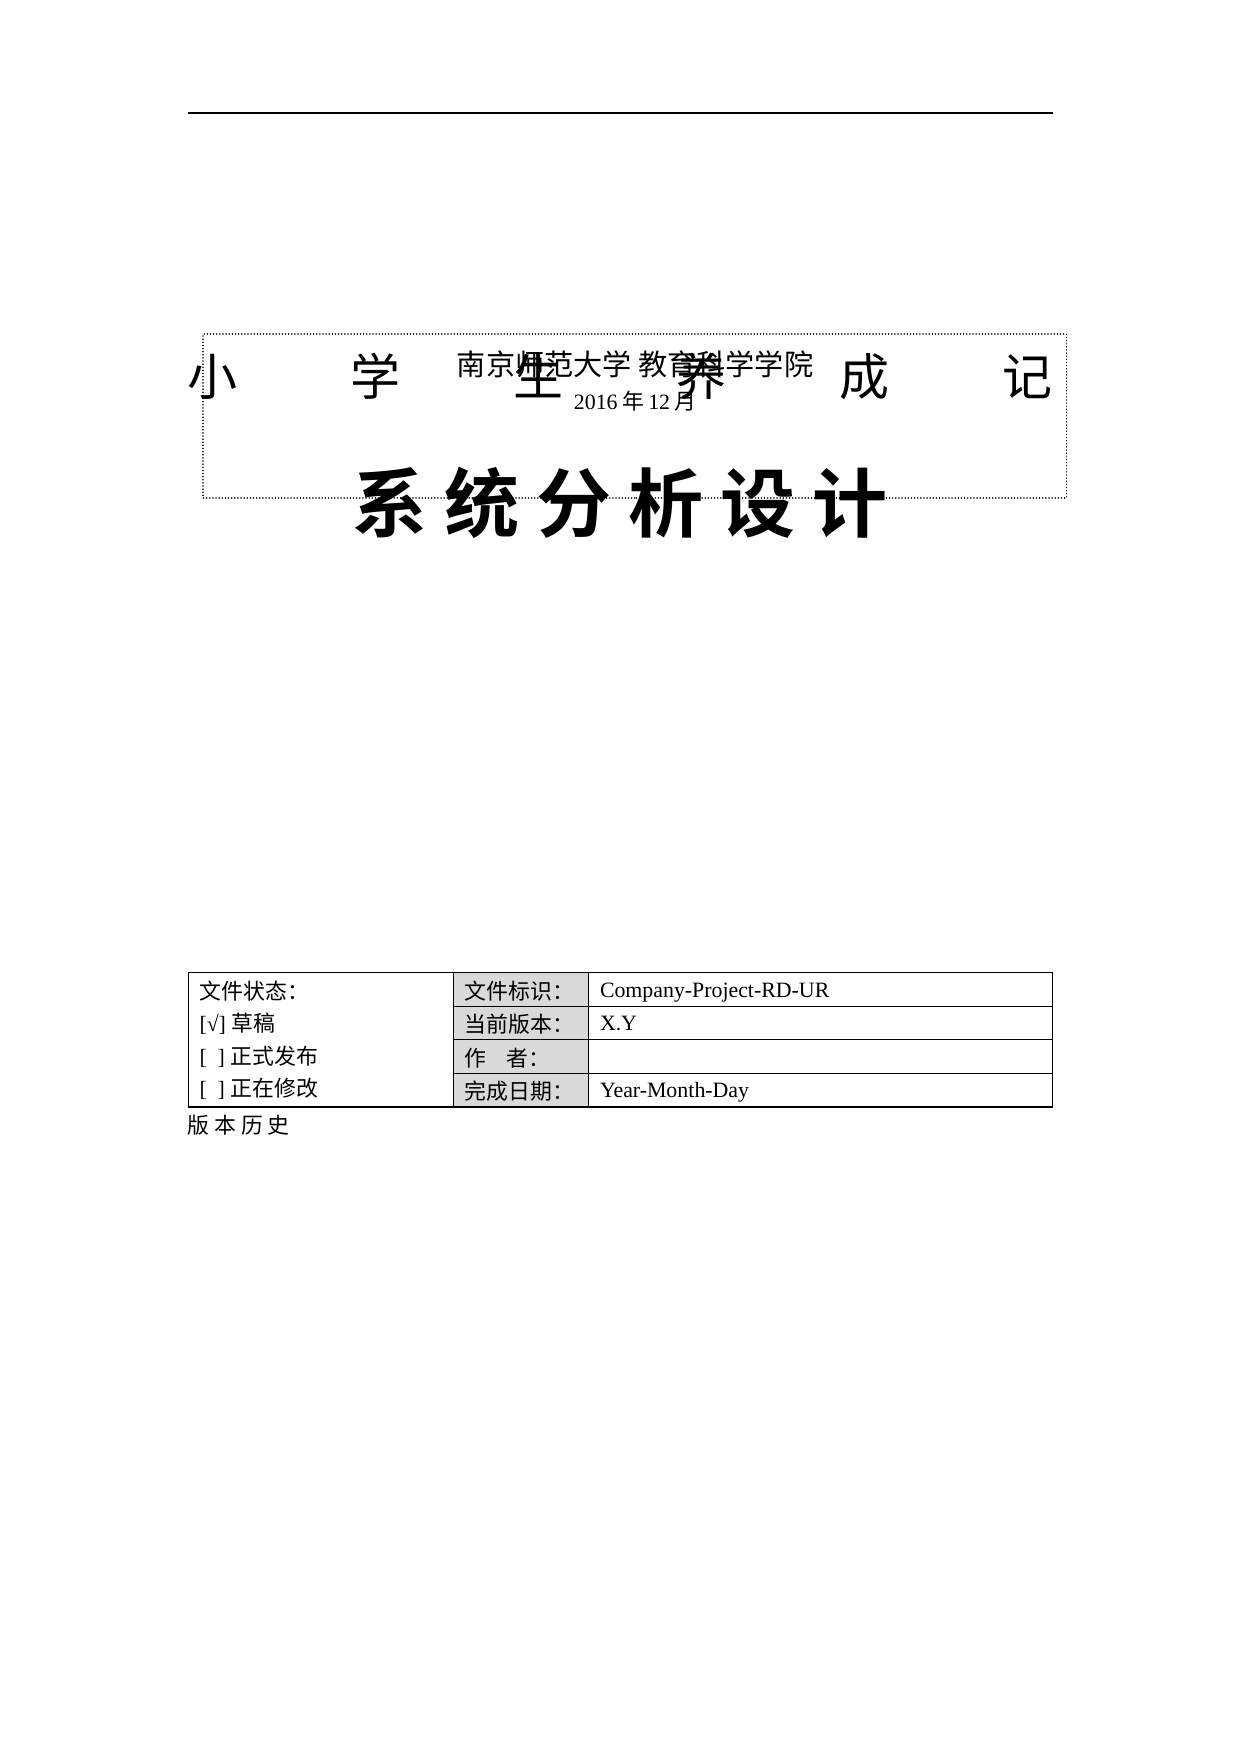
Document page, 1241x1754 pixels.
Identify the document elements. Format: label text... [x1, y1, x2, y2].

table_cell 作 者： [454, 1040, 588, 1073]
title 系 统 分 析 设 计 [187, 433, 1053, 563]
table_header Company-Project-RD-UR [589, 973, 1052, 1006]
text 小学生养成记 [187, 324, 1053, 422]
table_cell Year-Month-Day [589, 1074, 1052, 1106]
table_header 文件标识： [454, 973, 588, 1006]
table_cell X.Y [589, 1007, 1052, 1039]
table_cell 完成日期： [454, 1074, 588, 1106]
table_cell [589, 1040, 1052, 1073]
table_header 文件状态： [√] 草稿 [ ] 正式发布 [ ] 正在修改 [189, 973, 453, 1106]
text 版 本 历 史 [187, 1107, 1053, 1140]
table_cell 当前版本： [454, 1007, 588, 1039]
